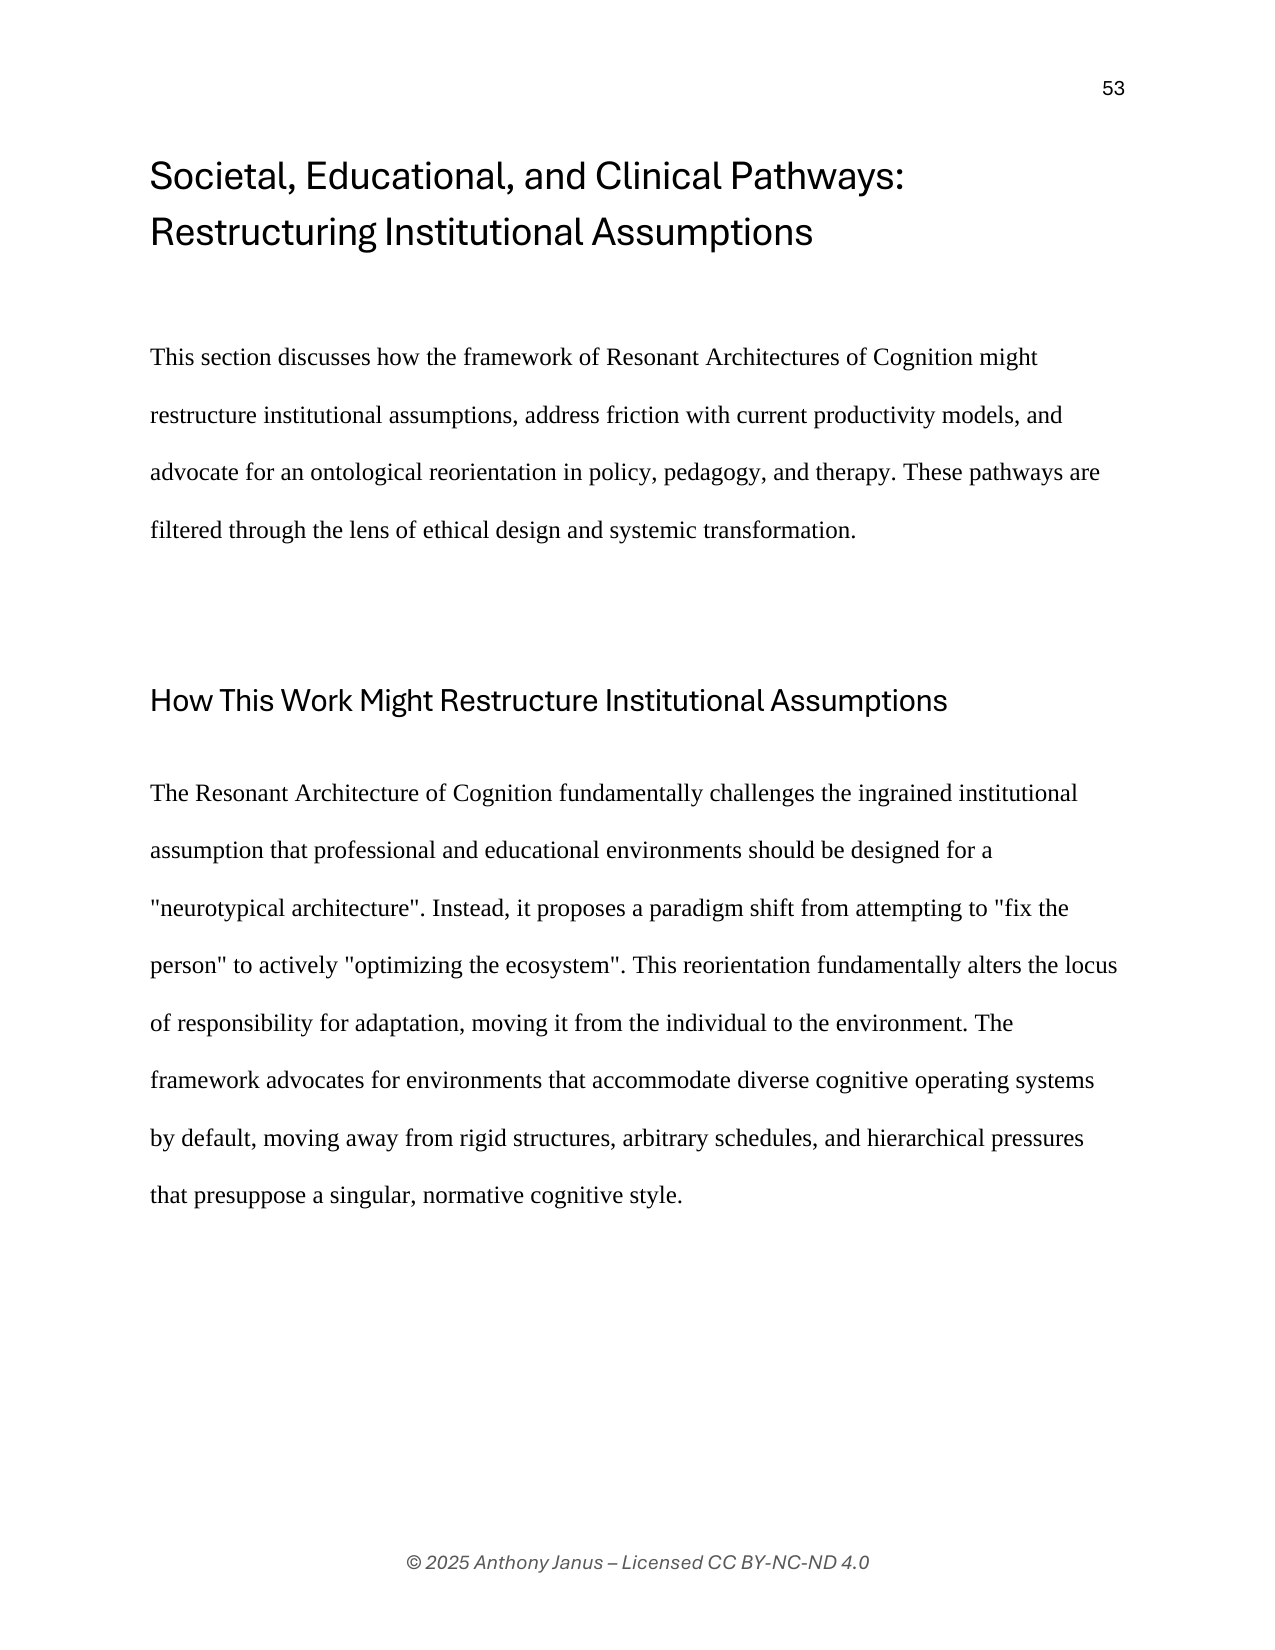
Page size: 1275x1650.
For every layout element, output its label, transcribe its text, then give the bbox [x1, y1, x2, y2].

text This section discusses how the framework of Resonant Architectures of Cognition might restructure institutional assumptions, address friction with current productivity models, and advocate for an ontological reorientation in policy, pedagogy, and therapy. These pathways are filtered through the lens of ethical design and systemic transformation. [150, 342, 1125, 544]
text The Resonant Architecture of Cognition fundamentally challenges the ingrained institutional assumption that professional and educational environments should be designed for a "neurotypical architecture". Instead, it proposes a paradigm shift from attempting to "fix the person" to actively "optimizing the ecosystem". This reorientation fundamentally alters the locus of responsibility for adaptation, moving it from the individual to the environment. The framework advocates for environments that accommodate diverse cognitive operating systems by default, moving away from rigid structures, arbitrary schedules, and hierarchical pressures that presuppose a singular, normative cognitive style. [150, 778, 1125, 1209]
subtitle Societal, Educational, and Clinical Pathways: Restructuring Institutional Assumptions [150, 150, 1125, 257]
subtitle How This Work Might Restructure Institutional Assumptions [150, 680, 1125, 721]
